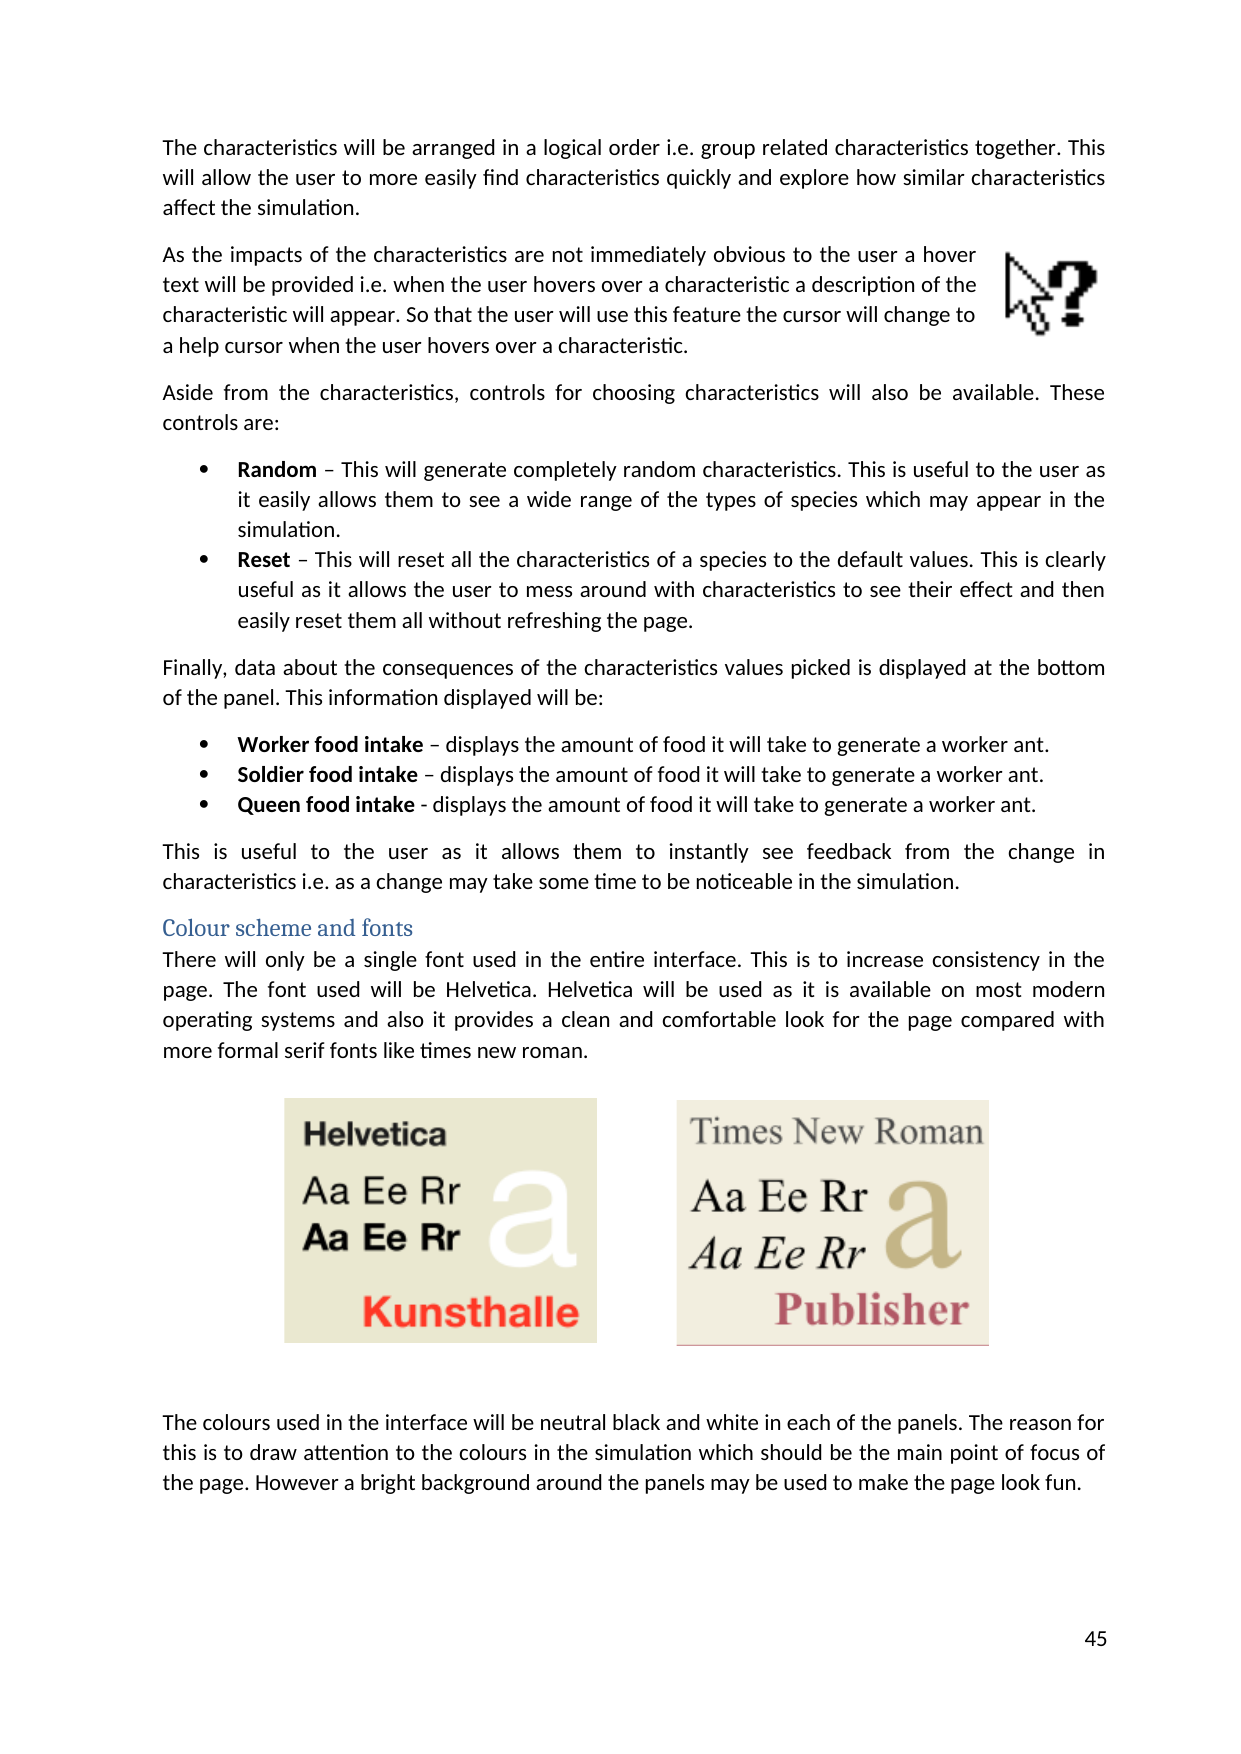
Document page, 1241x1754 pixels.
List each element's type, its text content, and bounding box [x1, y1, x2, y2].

list Worker food intake – displays the amount of food it will take to generate a worker ant. [200, 730, 1107, 758]
list Soldier food intake – displays the amount of food it will take to generate a worker ant. [200, 760, 1107, 788]
list Queen food intake - displays the amount of food it will take to generate a worker ant. [200, 790, 1107, 818]
picture [284, 1098, 597, 1343]
picture [996, 242, 1105, 348]
list Reset – This will reset all the characteristics of a species to the default values. This is clearly useful as it allows the user to mess around with characteristics to see their effect and then easily reset them all without refreshing the page. [200, 545, 1107, 634]
text The colours used in the interface will be neutral black and white in each of the panels. The reason for this is to draw attention to the colours in the simulation which should be the main point of focus of the page. However a bright background around the panels may be used to make the page look fun. [162, 1408, 1107, 1496]
text As the impacts of the characteristics are not immediately obvious to the user a hover text will be provided i.e. when the user hovers over a characteristic a description of the characteristic will appear. So that the user will use this feature the cursor will change to a help cursor when the user hovers over a characteristic. [162, 240, 1107, 359]
subtitle Colour scheme and fonts [162, 914, 1107, 943]
picture [676, 1100, 989, 1346]
text Aside from the characteristics, controls for choosing characteristics will also be available. These controls are: [162, 378, 1107, 436]
text The characteristics will be arranged in a logical order i.e. group related characteristics together. This will allow the user to more easily find characteristics quickly and explore how similar characteristics affect the simulation. [162, 133, 1107, 221]
text There will only be a single font used in the entire interface. This is to increase consistency in the page. The font used will be Helvetica. Helvetica will be used as it is available on most modern operating systems and also it provides a clean and comfortable look for the page compared with more formal serif fonts like times new roman. [162, 945, 1107, 1064]
text This is useful to the user as it allows them to instantly see feedback from the change in characteristics i.e. as a change may take some time to be noticeable in the simulation. [162, 837, 1107, 895]
text Finally, data about the consequences of the characteristics values picked is displayed at the bottom of the panel. This information displayed will be: [162, 653, 1107, 711]
list Random – This will generate completely random characteristics. This is useful to the user as it easily allows them to see a wide range of the types of species which may appear in the simulation. [200, 455, 1107, 543]
